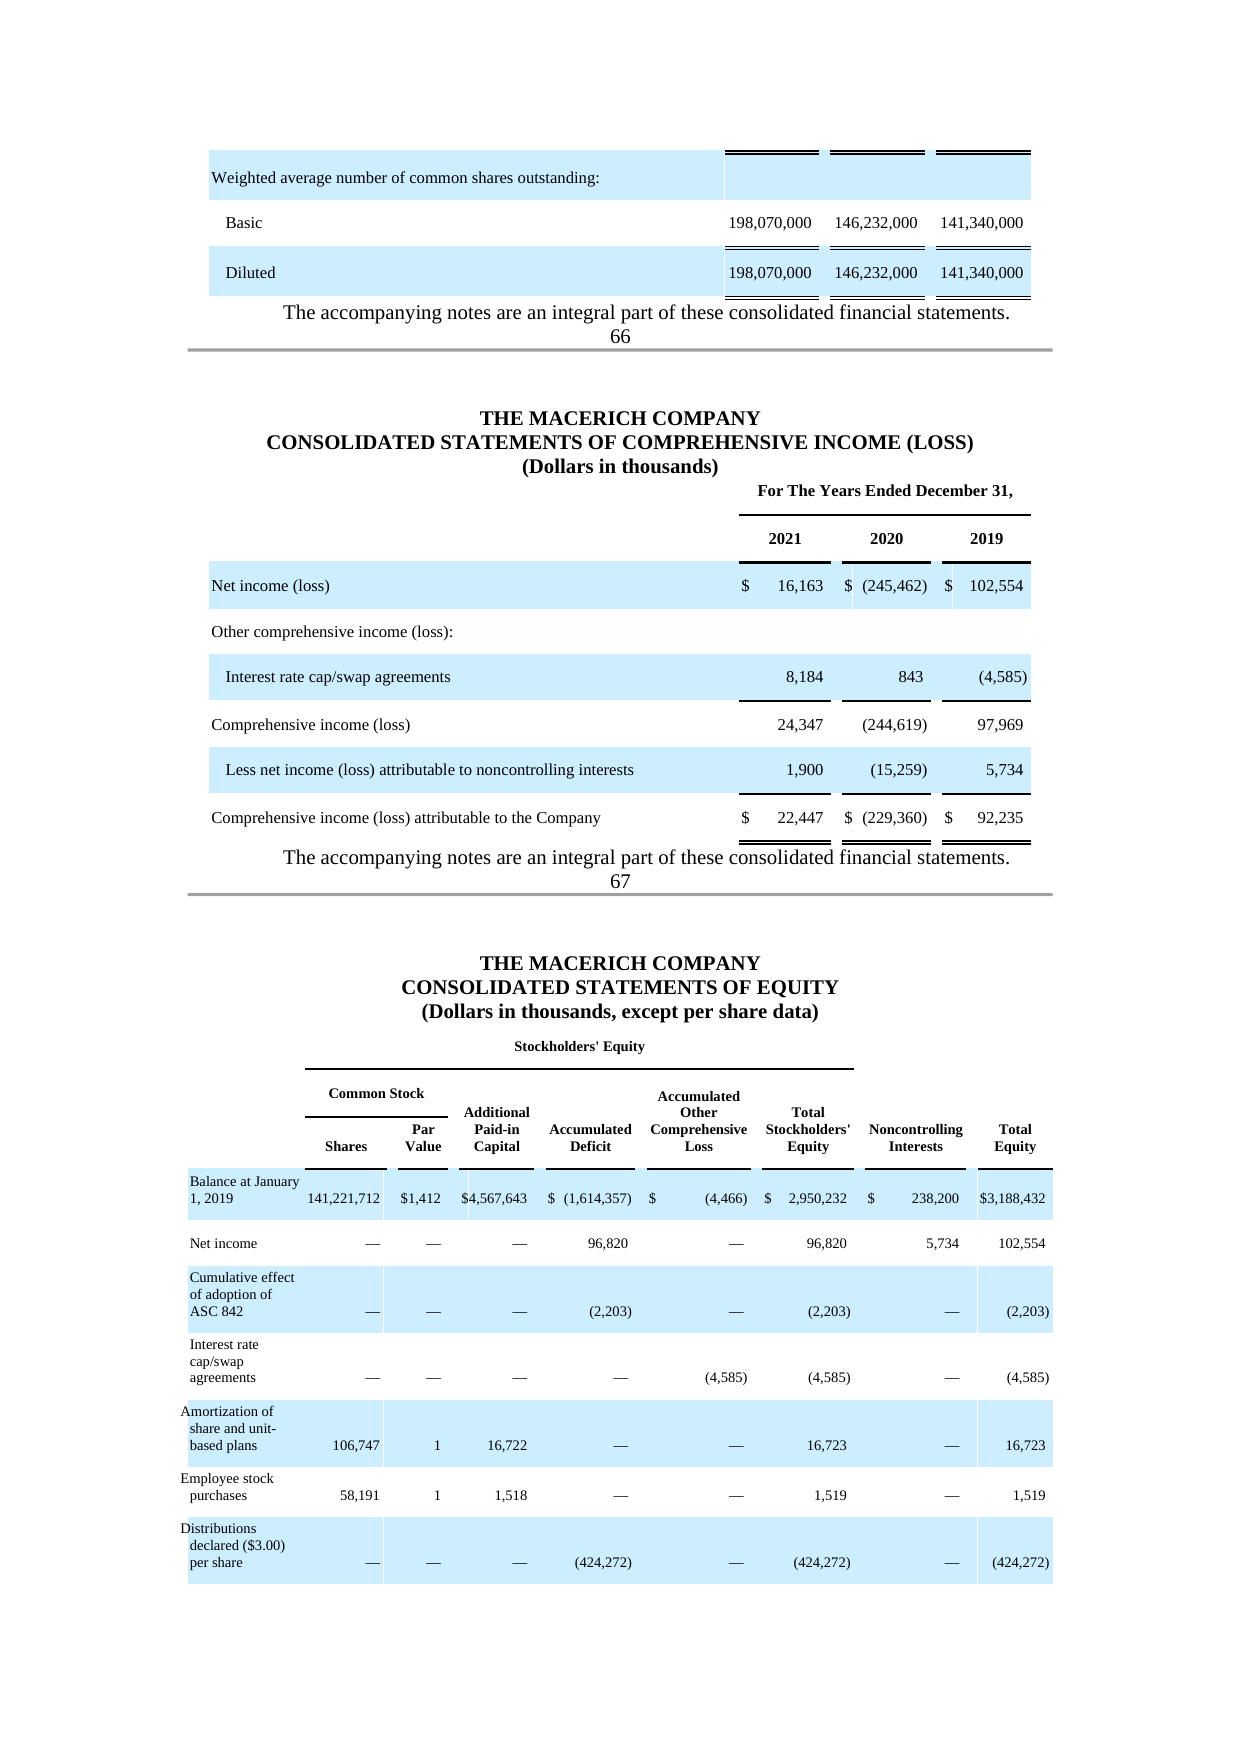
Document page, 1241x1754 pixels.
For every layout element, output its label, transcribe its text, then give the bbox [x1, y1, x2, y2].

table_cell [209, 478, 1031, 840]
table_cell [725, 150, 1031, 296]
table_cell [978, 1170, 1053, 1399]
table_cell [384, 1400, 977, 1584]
text THE MACERICH COMPANY [187, 406, 1053, 430]
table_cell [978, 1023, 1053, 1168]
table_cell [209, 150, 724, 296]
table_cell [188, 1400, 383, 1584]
text (Dollars in thousands, except per share data) [187, 999, 1053, 1023]
text The accompanying notes are an integral part of these consolidated financial statements. [187, 300, 1053, 324]
text CONSOLIDATED STATEMENTS OF EQUITY [187, 974, 1053, 999]
text THE MACERICH COMPANY [187, 951, 1053, 974]
text CONSOLIDATED STATEMENTS OF COMPREHENSIVE INCOME (LOSS) [187, 430, 1053, 454]
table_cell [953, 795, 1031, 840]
text The accompanying notes are an integral part of these consolidated financial statements. [187, 845, 1053, 869]
text 67 [187, 869, 1053, 893]
text (Dollars in thousands) [187, 454, 1053, 478]
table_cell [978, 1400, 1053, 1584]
text 66 [187, 324, 1053, 348]
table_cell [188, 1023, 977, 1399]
